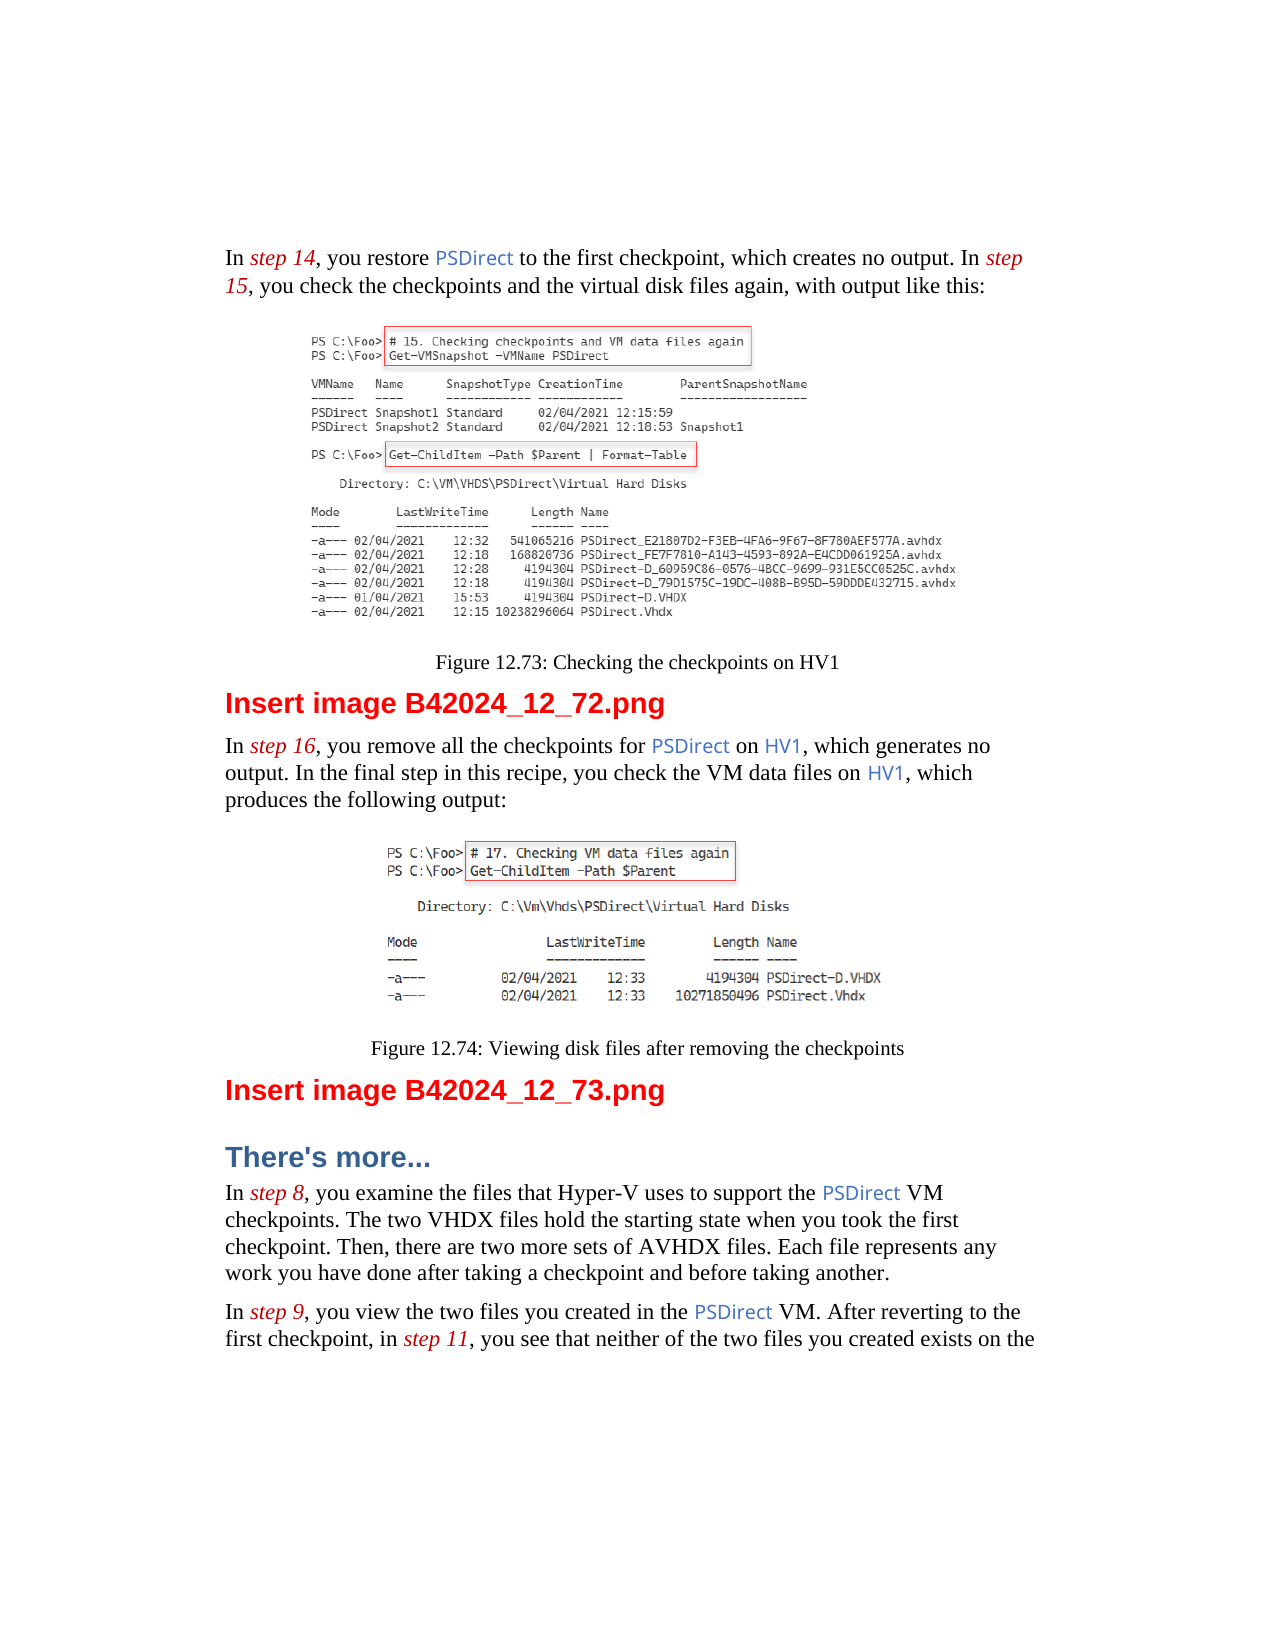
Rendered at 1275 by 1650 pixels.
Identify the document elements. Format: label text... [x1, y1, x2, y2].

text In step 8, you examine the files that Hyper-V uses to support the PSDirect VM checkpoints. The two VHDX files hold the starting state when you took the first checkpoint. Then, there are two more sets of AVHDX files. Each file represents any work you have done after taking a checkpoint and before taking another. [225, 1179, 1050, 1286]
picture [302, 323, 977, 625]
subtitle There's more... [225, 1139, 1050, 1173]
picture [378, 837, 897, 1012]
text Figure 12.74: Viewing disk files after removing the checkpoints [225, 1036, 1050, 1060]
text Figure 12.73: Checking the checkpoints on HV1 [225, 649, 1050, 674]
text Insert image B42024_12_73.png [225, 1073, 1050, 1106]
text Insert image B42024_12_72.png [225, 686, 1050, 720]
text In step 14, you restore PSDirect to the first checkpoint, which creates no output. In step 15, you check the checkpoints and the virtual disk files again, with output like this: [225, 244, 1050, 298]
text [225, 1298, 1050, 1352]
text In step 16, you remove all the checkpoints for PSDirect on HV1, which generates no output. In the final step in this recipe, you check the VM data files on HV1, which produces the following output: [225, 732, 1050, 813]
